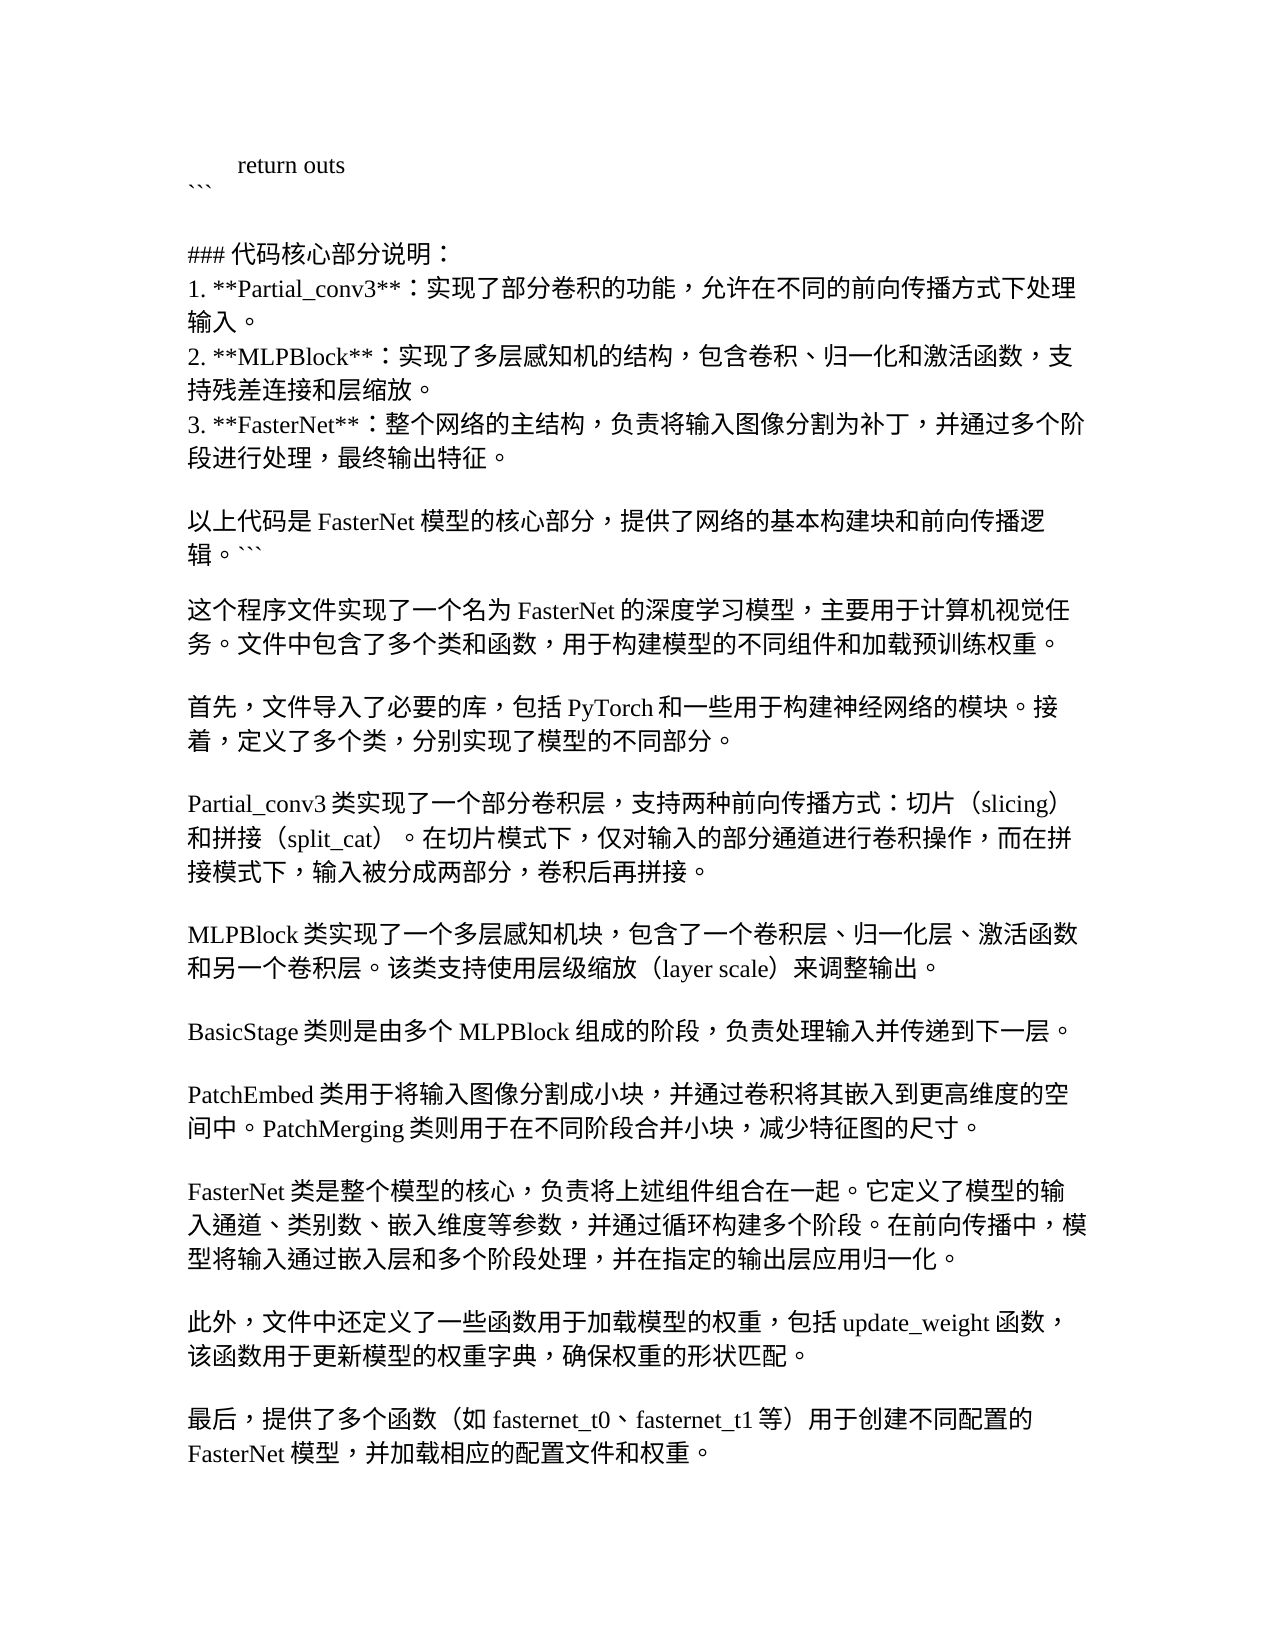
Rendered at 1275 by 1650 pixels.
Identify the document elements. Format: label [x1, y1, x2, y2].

text [187, 150, 1087, 572]
text [187, 592, 1087, 1498]
